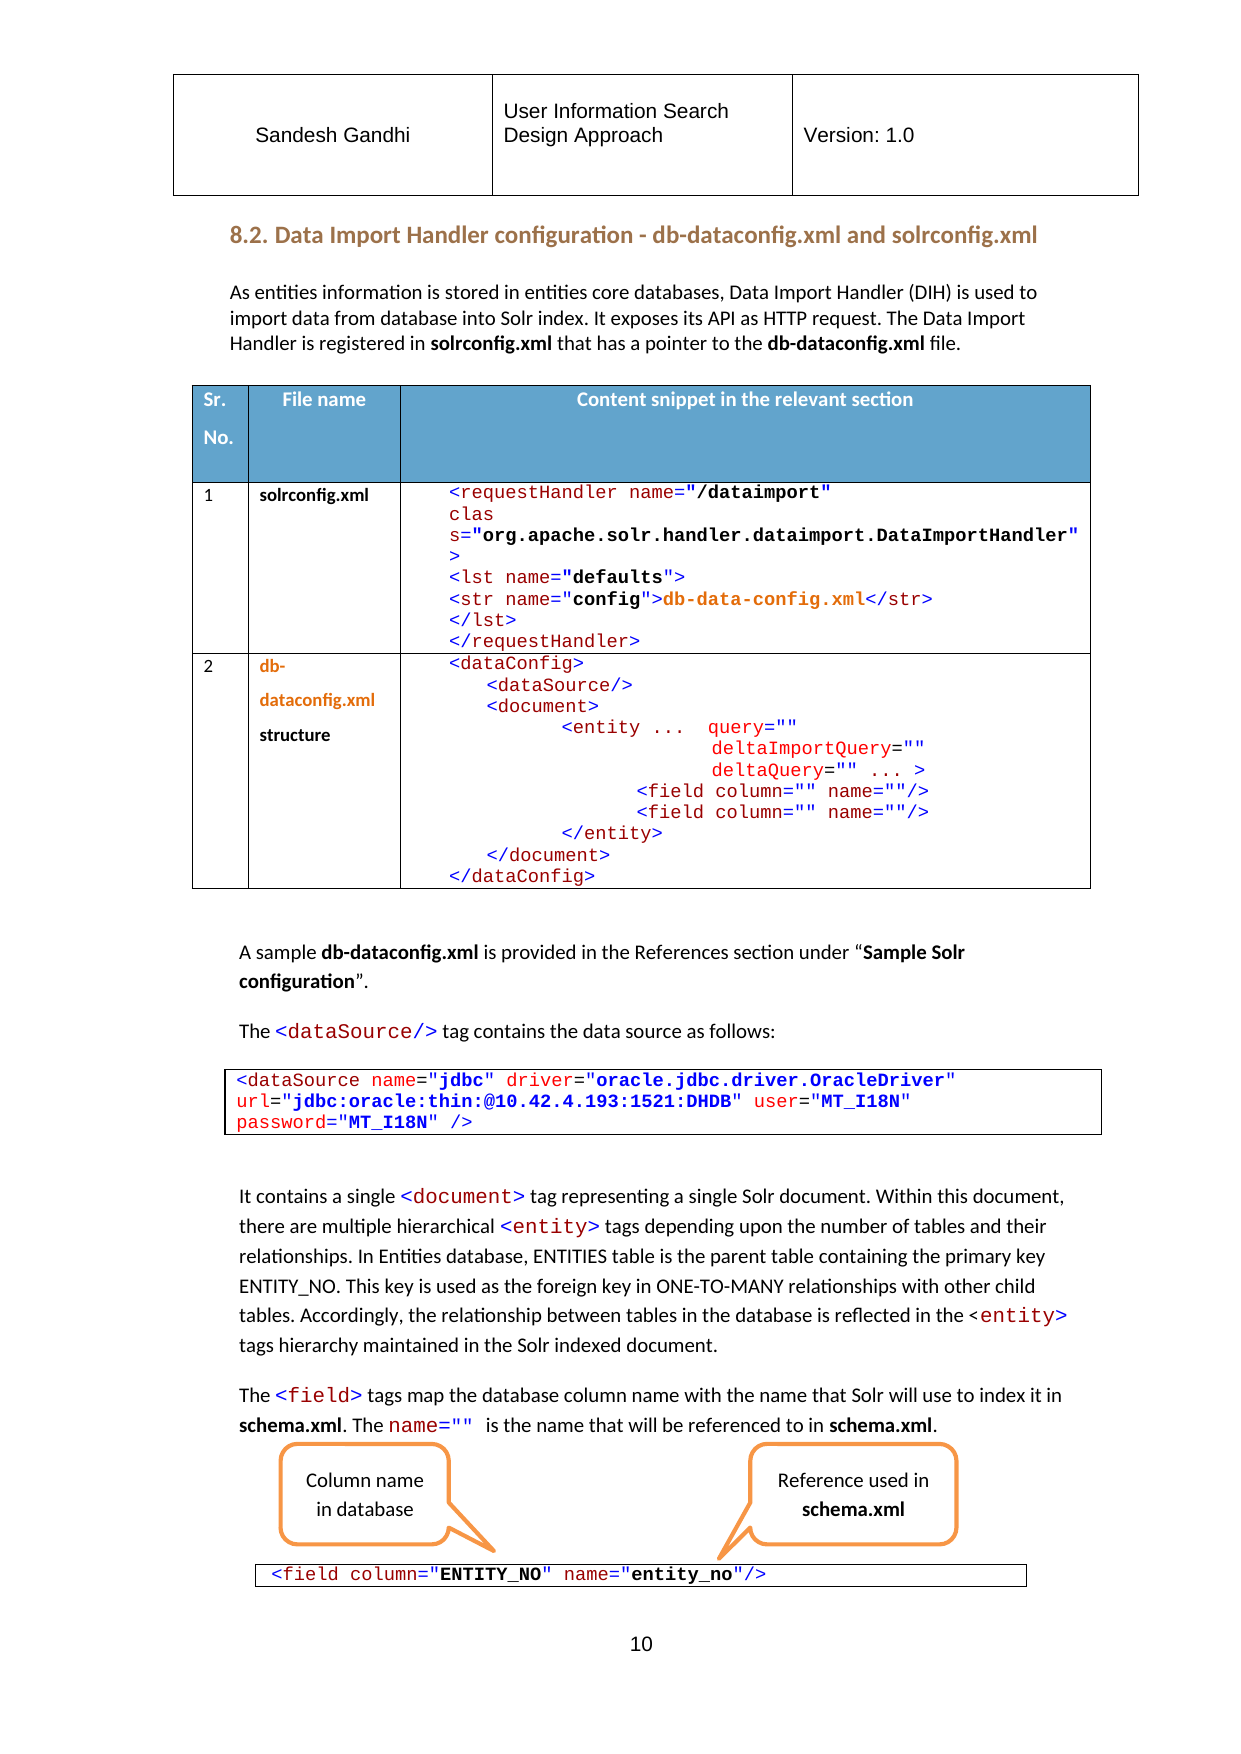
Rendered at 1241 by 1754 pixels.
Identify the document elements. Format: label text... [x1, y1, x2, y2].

table_cell <dataConfig> <dataSource/> <document> <entity ... query="" deltaImportQuery="" deltaQuery="" ... > <field column="" name=""/> <field column="" name=""/> </entity> </document> </dataConfig> [401, 654, 1090, 888]
table_cell db-dataconfig.xml structure [249, 654, 400, 888]
text The <field> tags map the database column name with the name that Solr will use to index it in schema.xml. The name="" is the name that will be referenced to in schema.xml. [239, 1382, 1090, 1439]
list Data Import Handler configuration - db-dataconfig.xml and solrconfig.xml [229, 219, 1090, 250]
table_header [256, 1565, 1026, 1586]
table_header File name [249, 386, 400, 482]
text As entities information is stored in entities core databases, Data Import Handler (DIH) is used to import data from database into Solr index. It exposes its API as HTTP request. The Data Import Handler is registered in solrconfig.xml that has a pointer to the db-dataconfig.xml file. [229, 279, 1090, 356]
text A sample db-dataconfig.xml is provided in the References section under “Sample Solr configuration”. [239, 939, 1090, 993]
table_header <dataSource name="jdbc" driver="oracle.jdbc.driver.OracleDriver" url="jdbc:oracle:thin:@10.42.4.193:1521:DHDB" user="MT_I18N" password="MT_I18N" /> [226, 1070, 1101, 1134]
table_header Content snippet in the relevant section [401, 386, 1090, 482]
table_cell solrconfig.xml [249, 483, 400, 653]
text It contains a single <document> tag representing a single Solr document. Within this document, there are multiple hierarchical <entity> tags depending upon the number of tables and their relationships. In Entities database, ENTITIES table is the parent table containing the primary key ENTITY_NO. This key is used as the foreign key in ONE-TO-MANY relationships with other child tables. Accordingly, the relationship between tables in the database is reflected in the <entity> tags hierarchy maintained in the Solr indexed document. [239, 1183, 1090, 1358]
table_header Sr. No. [193, 386, 248, 482]
table_cell <requestHandler name="/dataimport" class="org.apache.solr.handler.dataimport.DataImportHandler"> <lst name="defaults"> <str name="config">db-data-config.xml</str> </lst> </requestHandler> [401, 483, 1090, 653]
table_cell 2 [193, 654, 248, 888]
text The <dataSource/> tag contains the data source as follows: [236, 1018, 1090, 1044]
table_cell 1 [193, 483, 248, 653]
